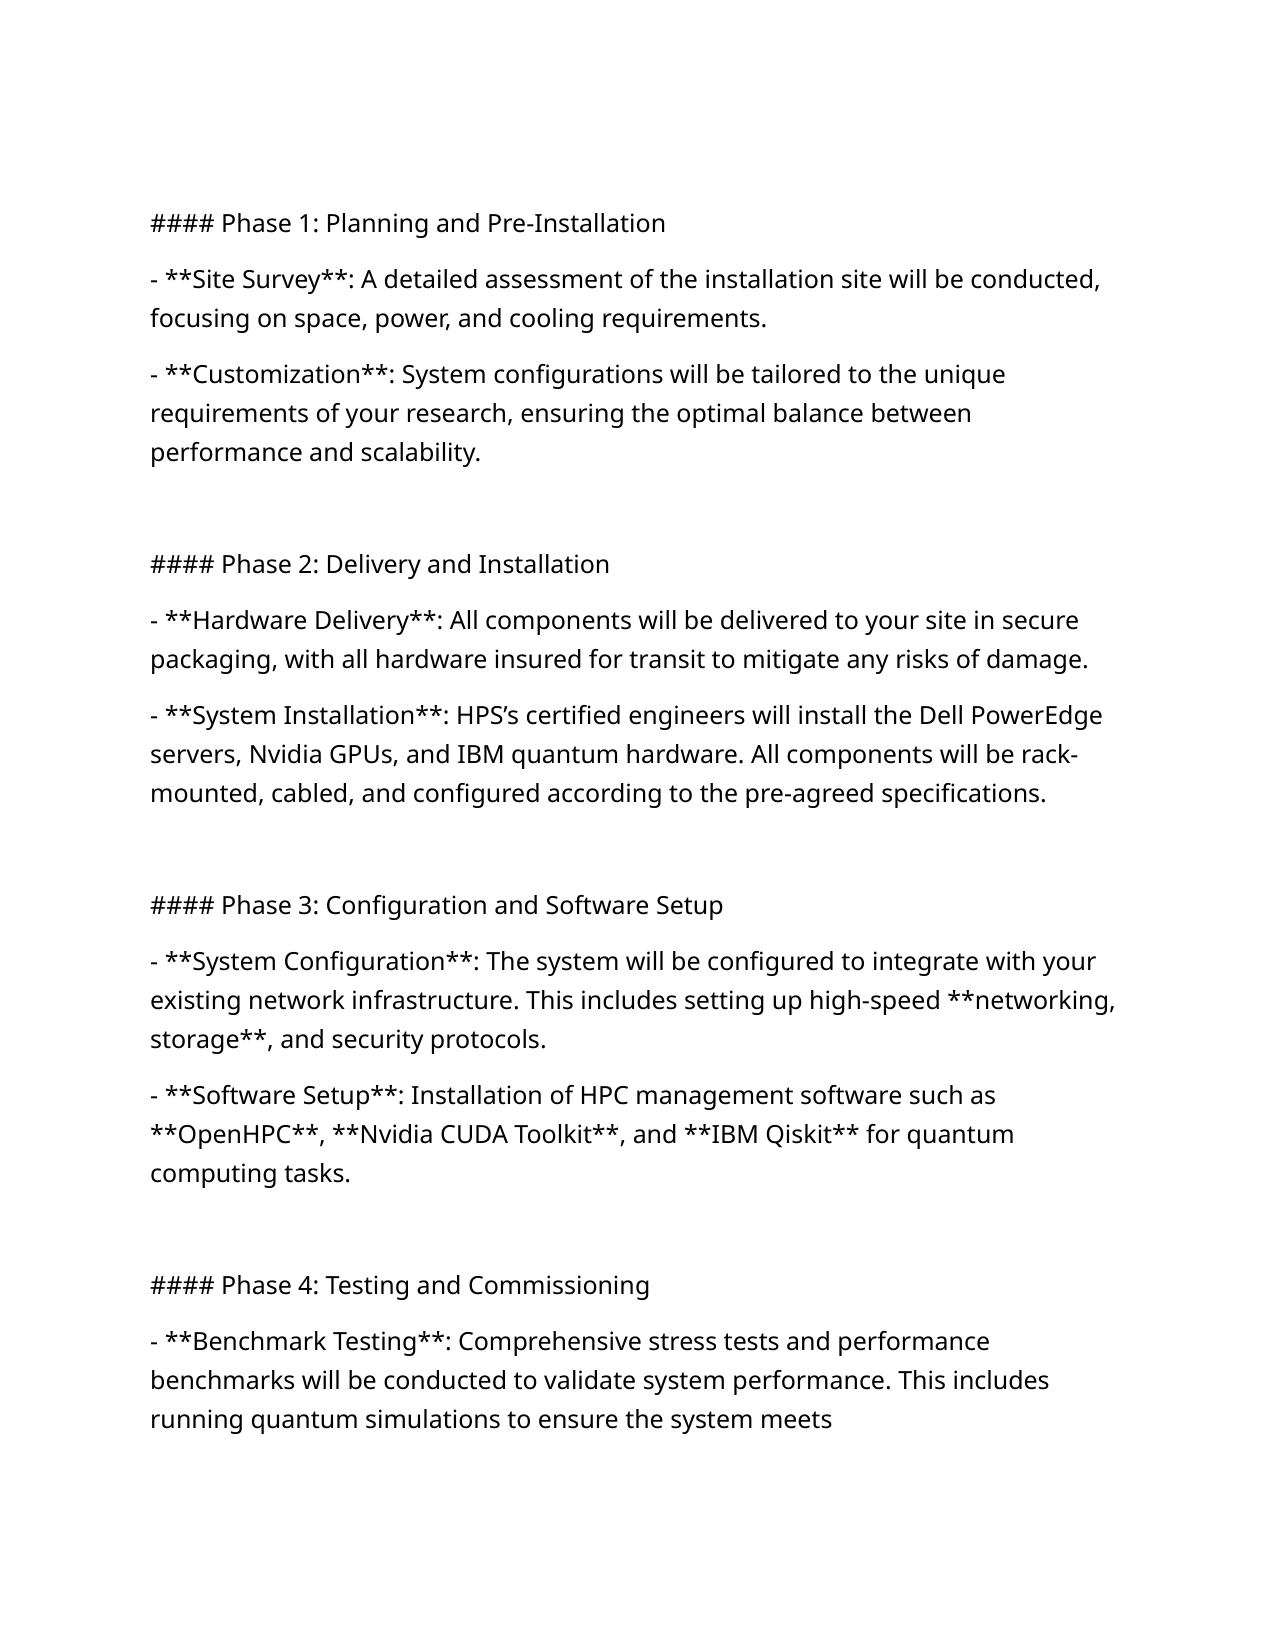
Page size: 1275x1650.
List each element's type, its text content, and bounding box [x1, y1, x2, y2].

text #### Phase 3: Configuration and Software Setup [150, 887, 1125, 922]
text #### Phase 1: Planning and Pre-Installation [150, 206, 1125, 240]
text - **System Installation**: HPS’s certified engineers will install the Dell PowerEdge servers, Nvidia GPUs, and IBM quantum hardware. All components will be rack-mounted, cabled, and configured according to the pre-agreed specifications. [150, 697, 1125, 810]
text - **Site Survey**: A detailed assessment of the installation site will be conducted, focusing on space, power, and cooling requirements. [150, 262, 1125, 335]
text #### Phase 4: Testing and Commissioning [150, 1267, 1125, 1302]
text - **Benchmark Testing**: Comprehensive stress tests and performance benchmarks will be conducted to validate system performance. This includes running quantum simulations to ensure the system meets [150, 1323, 1125, 1436]
text - **System Configuration**: The system will be configured to integrate with your existing network infrastructure. This includes setting up high-speed **networking, storage**, and security protocols. [150, 943, 1125, 1056]
text - **Hardware Delivery**: All components will be delivered to your site in secure packaging, with all hardware insured for transit to mitigate any risks of damage. [150, 602, 1125, 676]
text - **Software Setup**: Installation of HPC management software such as **OpenHPC**, **Nvidia CUDA Toolkit**, and **IBM Qiskit** for quantum computing tasks. [150, 1077, 1125, 1190]
text - **Customization**: System configurations will be tailored to the unique requirements of your research, ensuring the optimal balance between performance and scalability. [150, 357, 1125, 469]
text #### Phase 2: Delivery and Installation [150, 547, 1125, 581]
